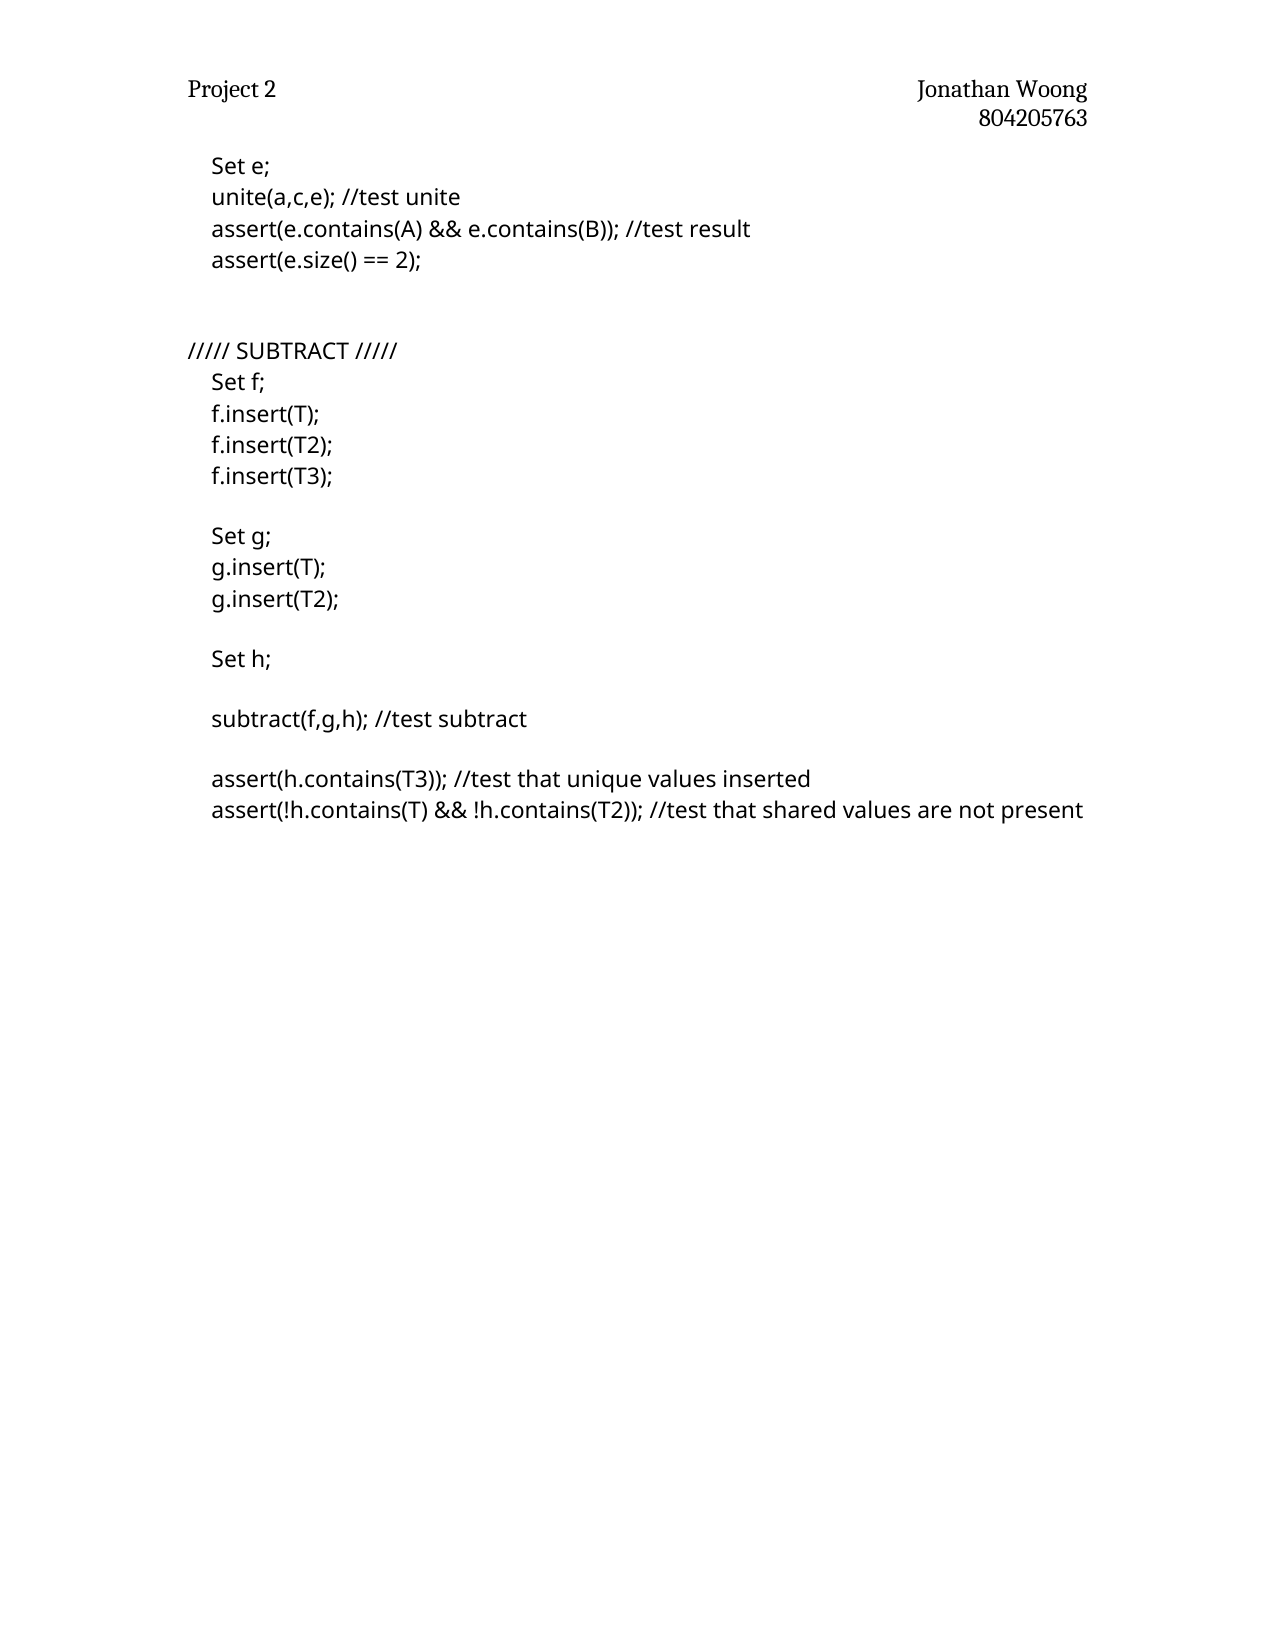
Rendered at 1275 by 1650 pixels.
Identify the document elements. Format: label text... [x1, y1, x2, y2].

text assert(e.contains(A) && e.contains(B)); //test result [187, 212, 1087, 244]
text f.insert(T3); [187, 460, 1087, 491]
text unite(a,c,e); //test unite [187, 181, 1087, 212]
text assert(h.contains(T3)); //test that unique values inserted [187, 762, 1087, 794]
text assert(e.size() == 2); [187, 244, 1087, 275]
text subtract(f,g,h); //test subtract [187, 702, 1087, 734]
text Set g; [187, 520, 1087, 551]
text g.insert(T2); [187, 582, 1087, 614]
text f.insert(T2); [187, 429, 1087, 460]
text Set e; [187, 150, 1087, 181]
text ///// SUBTRACT ///// [187, 335, 1087, 366]
text Set h; [187, 642, 1087, 674]
text Set f; [187, 366, 1087, 397]
text assert(!h.contains(T) && !h.contains(T2)); //test that shared values are not present [187, 794, 1087, 825]
text g.insert(T); [187, 551, 1087, 582]
text f.insert(T); [187, 397, 1087, 429]
